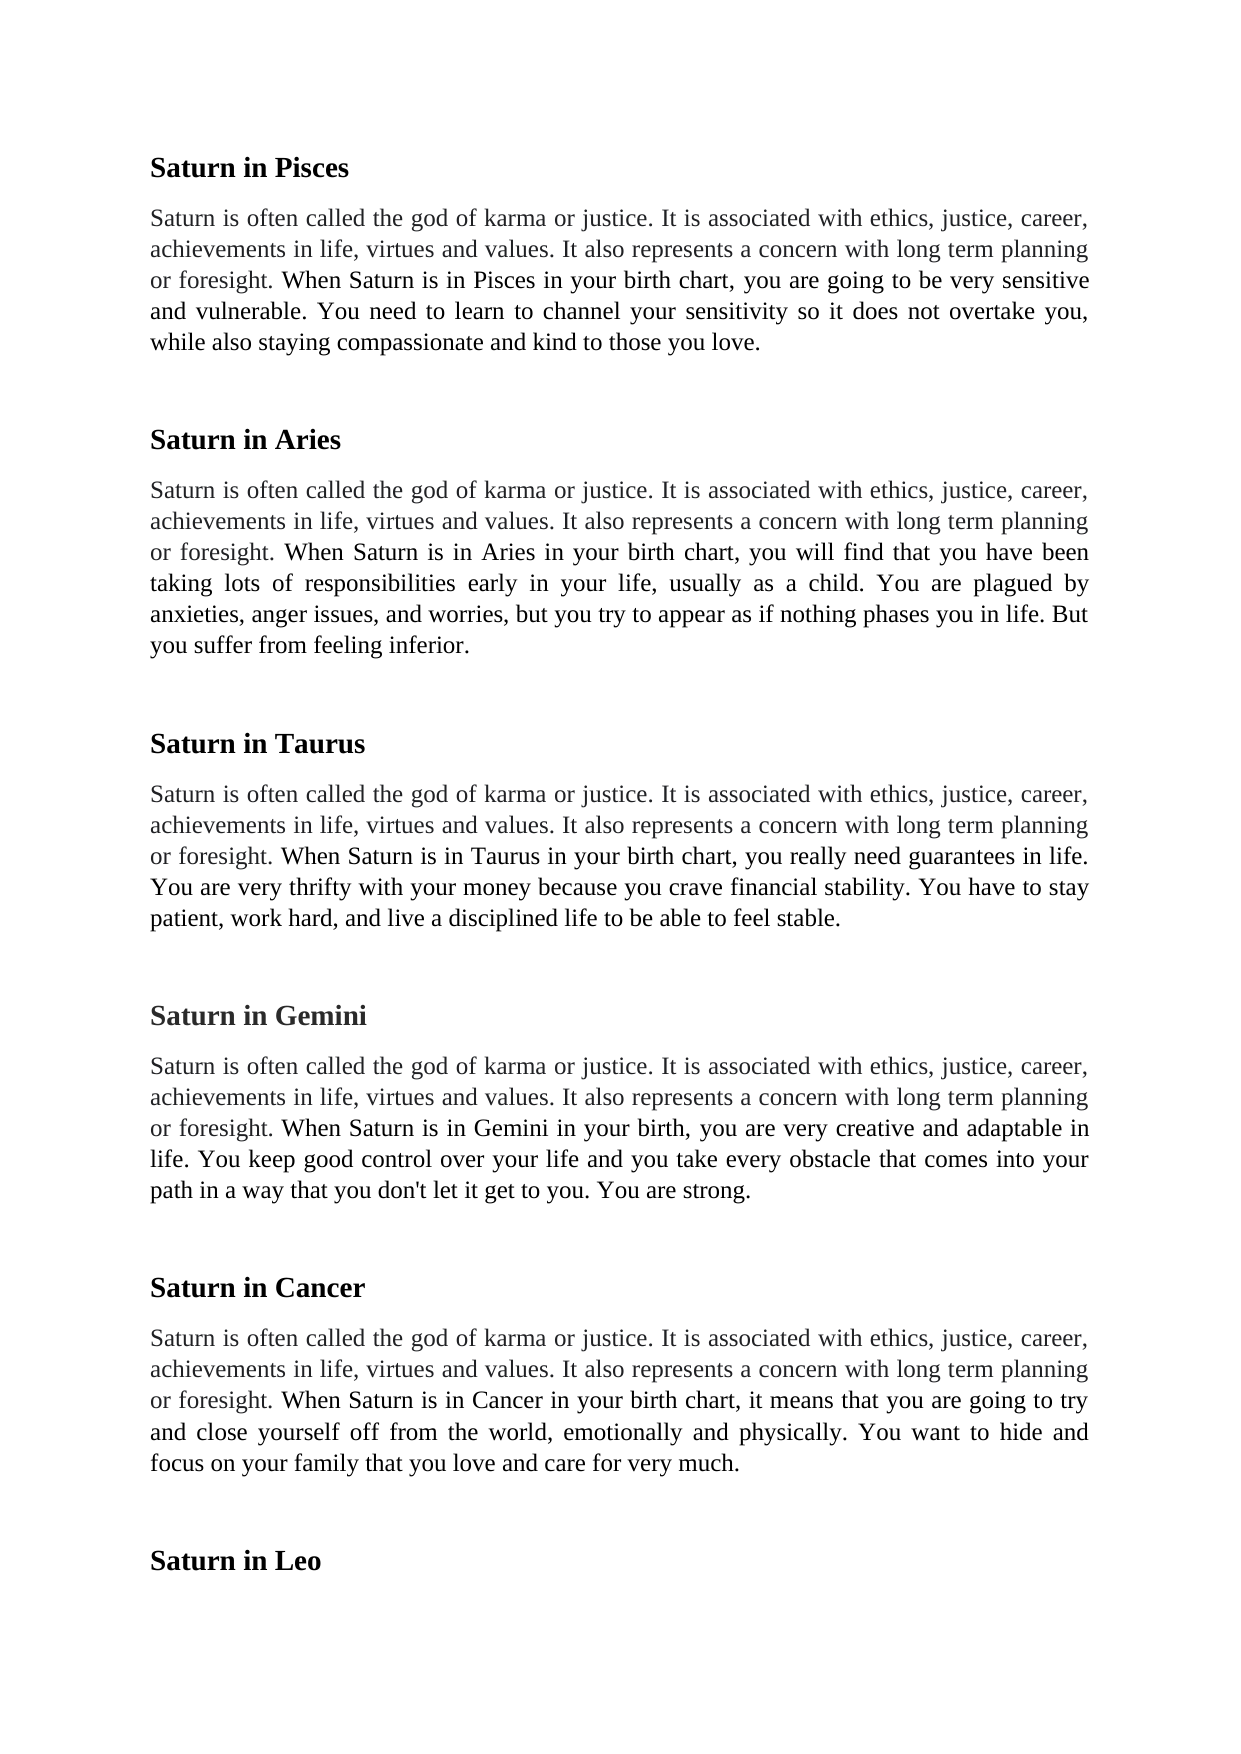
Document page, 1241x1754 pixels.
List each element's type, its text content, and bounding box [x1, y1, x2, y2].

text Saturn in Pisces [150, 150, 1090, 183]
text Saturn in Leo [150, 1543, 1090, 1577]
text Saturn in Aries [150, 422, 1090, 456]
text Saturn in Taurus [150, 726, 1090, 759]
text Saturn is often called the god of karma or justice. It is associated with ethics, justice, career, achievements in life, virtues and values. It also represents a concern with long term planning or foresight. When Saturn is in Cancer in your birth chart, it means that you are going to try and close yourself off from the world, emotionally and physically. You want to hide and focus on your family that you love and care for very much. [150, 1323, 1090, 1476]
text Saturn is often called the god of karma or justice. It is associated with ethics, justice, career, achievements in life, virtues and values. It also represents a concern with long term planning or foresight. When Saturn is in Gemini in your birth, you are very creative and adaptable in life. You keep good control over your life and you take every obstacle that comes into your path in a way that you don't let it get to you. You are strong. [150, 1051, 1090, 1204]
text Saturn is often called the god of karma or justice. It is associated with ethics, justice, career, achievements in life, virtues and values. It also represents a concern with long term planning or foresight. When Saturn is in Taurus in your birth chart, you really need guarantees in life. You are very thrifty with your money because you crave financial stability. You have to stay patient, work hard, and live a disciplined life to be able to feel stable. [150, 779, 1090, 932]
text Saturn in Cancer [150, 1271, 1090, 1304]
text Saturn in Gemini [150, 998, 1090, 1032]
text Saturn is often called the god of karma or justice. It is associated with ethics, justice, career, achievements in life, virtues and values. It also represents a concern with long term planning or foresight. When Saturn is in Aries in your birth chart, you will find that you have been taking lots of responsibilities early in your life, usually as a child. You are plagued by anxieties, anger issues, and worries, but you try to appear as if nothing phases you in life. But you suffer from feeling inferior. [150, 475, 1090, 659]
text Saturn is often called the god of karma or justice. It is associated with ethics, justice, career, achievements in life, virtues and values. It also represents a concern with long term planning or foresight. When Saturn is in Pisces in your birth chart, you are going to be very sensitive and vulnerable. You need to learn to channel your sensitivity so it does not overtake you, while also staying compassionate and kind to those you love. [150, 203, 1090, 356]
